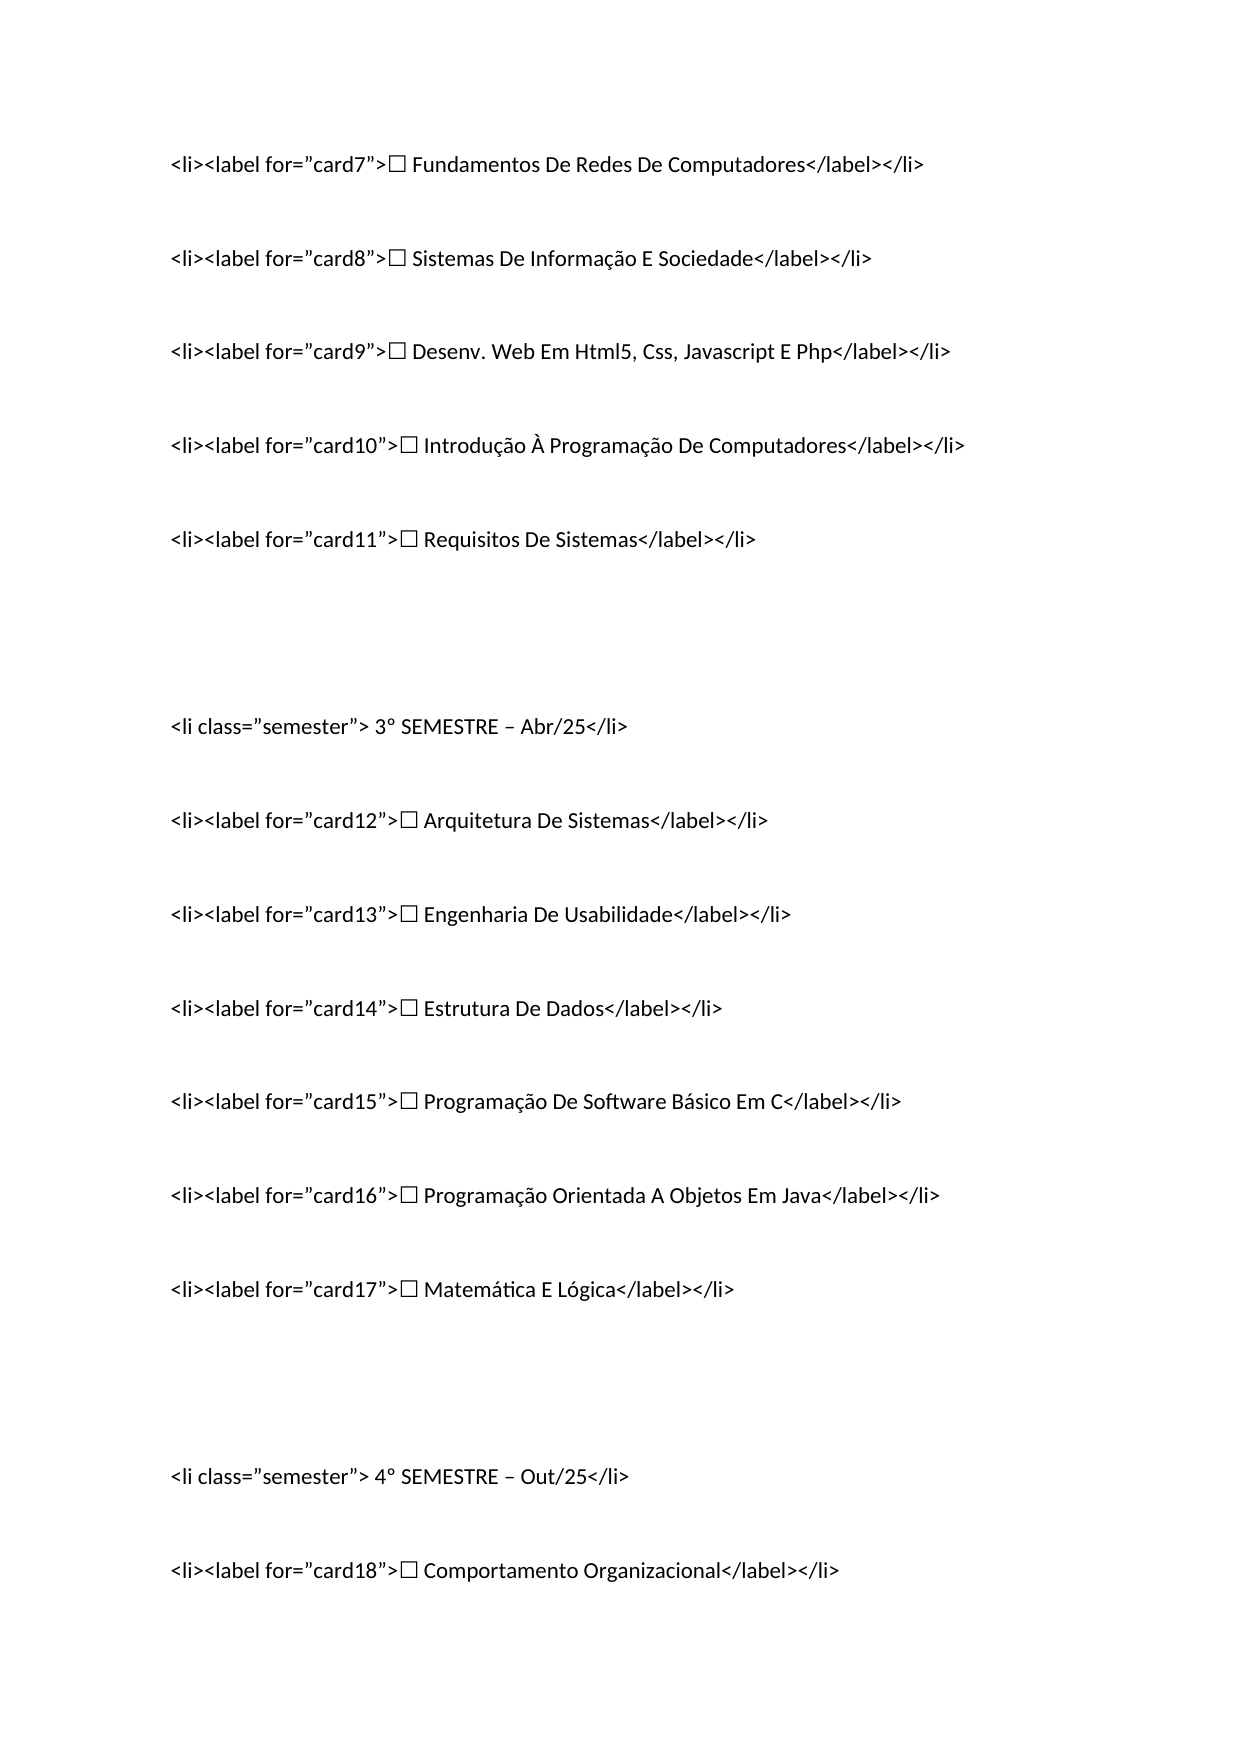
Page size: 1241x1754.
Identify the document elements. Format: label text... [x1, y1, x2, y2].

text <li class=”semester”> 3º SEMESTRE – Abr/25</li> [150, 712, 1090, 741]
text <li><label for=”card8”>☐ Sistemas De Informação E Sociedade</label></li> [150, 244, 1090, 272]
text <li><label for=”card16”>☐ Programação Orientada A Objetos Em Java</label></li> [150, 1181, 1090, 1209]
text <li class=”semester”> 4º SEMESTRE – Out/25</li> [150, 1462, 1090, 1491]
text <li><label for=”card15”>☐ Programação De Software Básico Em C</label></li> [150, 1087, 1090, 1116]
text <li><label for=”card10”>☐ Introdução À Programação De Computadores</label></li> [150, 431, 1090, 459]
text <li><label for=”card11”>☐ Requisitos De Sistemas</label></li> [150, 525, 1090, 553]
text <li><label for=”card17”>☐ Matemática E Lógica</label></li> [150, 1275, 1090, 1303]
text <li><label for=”card13”>☐ Engenharia De Usabilidade</label></li> [150, 900, 1090, 928]
text <li><label for=”card7”>☐ Fundamentos De Redes De Computadores</label></li> [150, 150, 1090, 178]
text <li><label for=”card14”>☐ Estrutura De Dados</label></li> [150, 994, 1090, 1022]
text <li><label for=”card12”>☐ Arquitetura De Sistemas</label></li> [150, 806, 1090, 834]
text <li><label for=”card9”>☐ Desenv. Web Em Html5, Css, Javascript E Php</label></li> [150, 337, 1090, 366]
text <li><label for=”card18”>☐ Comportamento Organizacional</label></li> [150, 1556, 1090, 1584]
